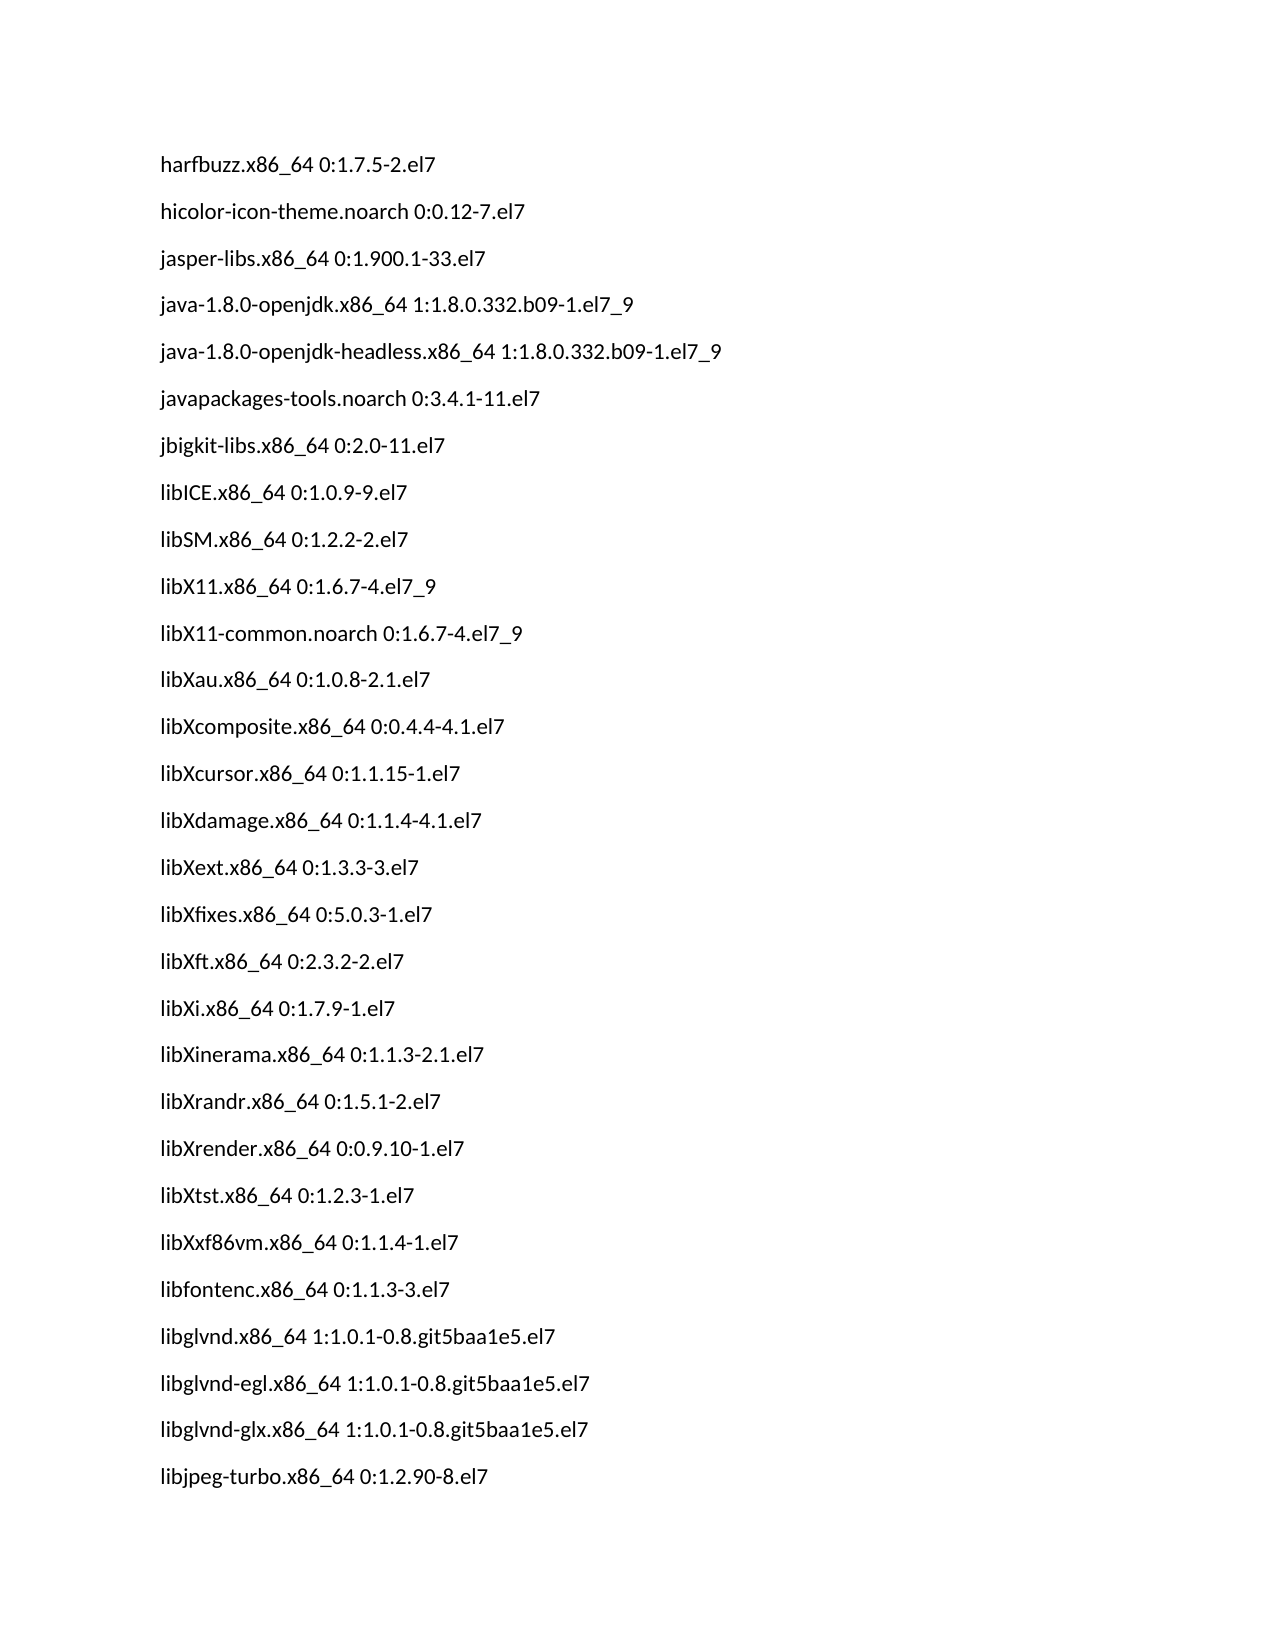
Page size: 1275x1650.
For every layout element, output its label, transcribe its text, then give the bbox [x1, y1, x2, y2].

text java-1.8.0-openjdk-headless.x86_64 1:1.8.0.332.b09-1.el7_9 [150, 337, 1125, 366]
text libXrandr.x86_64 0:1.5.1-2.el7 [150, 1087, 1125, 1116]
text libjpeg-turbo.x86_64 0:1.2.90-8.el7 [150, 1462, 1125, 1491]
text libXinerama.x86_64 0:1.1.3-2.1.el7 [150, 1041, 1125, 1069]
text jasper-libs.x86_64 0:1.900.1-33.el7 [150, 244, 1125, 272]
text libXau.x86_64 0:1.0.8-2.1.el7 [150, 666, 1125, 694]
text libXrender.x86_64 0:0.9.10-1.el7 [150, 1134, 1125, 1162]
text libX11-common.noarch 0:1.6.7-4.el7_9 [150, 619, 1125, 647]
text javapackages-tools.noarch 0:3.4.1-11.el7 [150, 384, 1125, 412]
text hicolor-icon-theme.noarch 0:0.12-7.el7 [150, 197, 1125, 225]
text harfbuzz.x86_64 0:1.7.5-2.el7 [150, 150, 1125, 178]
text jbigkit-libs.x86_64 0:2.0-11.el7 [150, 431, 1125, 459]
text libXdamage.x86_64 0:1.1.4-4.1.el7 [150, 806, 1125, 834]
text libXext.x86_64 0:1.3.3-3.el7 [150, 853, 1125, 881]
text java-1.8.0-openjdk.x86_64 1:1.8.0.332.b09-1.el7_9 [150, 291, 1125, 319]
text libSM.x86_64 0:1.2.2-2.el7 [150, 525, 1125, 553]
text libfontenc.x86_64 0:1.1.3-3.el7 [150, 1275, 1125, 1303]
text libX11.x86_64 0:1.6.7-4.el7_9 [150, 572, 1125, 600]
text libXxf86vm.x86_64 0:1.1.4-1.el7 [150, 1228, 1125, 1256]
text libXft.x86_64 0:2.3.2-2.el7 [150, 947, 1125, 975]
text libXcomposite.x86_64 0:0.4.4-4.1.el7 [150, 712, 1125, 741]
text libXi.x86_64 0:1.7.9-1.el7 [150, 994, 1125, 1022]
text libXfixes.x86_64 0:5.0.3-1.el7 [150, 900, 1125, 928]
text libICE.x86_64 0:1.0.9-9.el7 [150, 478, 1125, 506]
text libglvnd-glx.x86_64 1:1.0.1-0.8.git5baa1e5.el7 [150, 1416, 1125, 1444]
text libglvnd.x86_64 1:1.0.1-0.8.git5baa1e5.el7 [150, 1322, 1125, 1350]
text libXcursor.x86_64 0:1.1.15-1.el7 [150, 759, 1125, 787]
text libglvnd-egl.x86_64 1:1.0.1-0.8.git5baa1e5.el7 [150, 1369, 1125, 1397]
text libXtst.x86_64 0:1.2.3-1.el7 [150, 1181, 1125, 1209]
